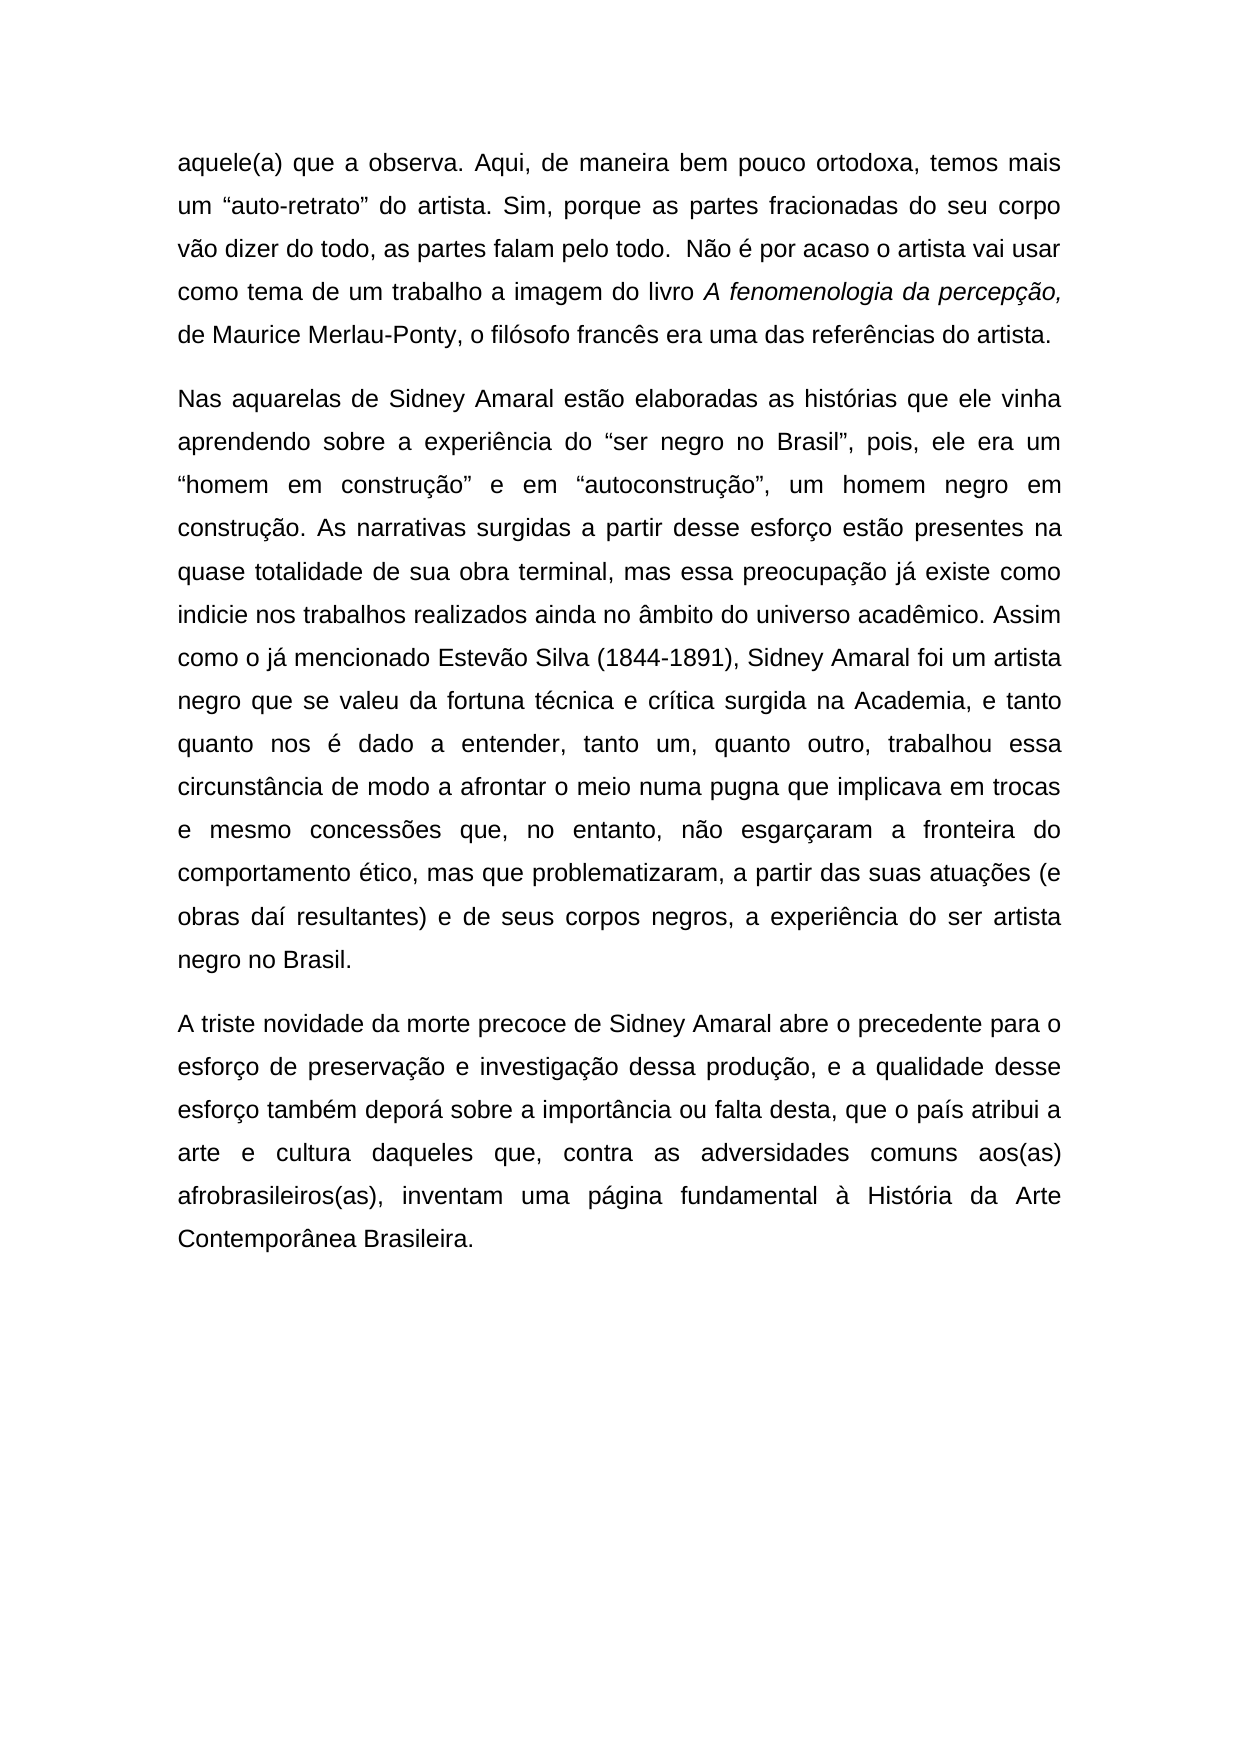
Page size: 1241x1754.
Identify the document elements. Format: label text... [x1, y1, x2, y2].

text A triste novidade da morte precoce de Sidney Amaral abre o precedente para o esforço de preservação e investigação dessa produção, e a qualidade desse esforço também deporá sobre a importância ou falta desta, que o país atribui a arte e cultura daqueles que, contra as adversidades comuns aos(as) afrobrasileiros(as), inventam uma página fundamental à História da Arte Contemporânea Brasileira. [177, 1009, 1063, 1253]
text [177, 148, 1063, 349]
text Nas aquarelas de Sidney Amaral estão elaboradas as histórias que ele vinha aprendendo sobre a experiência do “ser negro no Brasil”, pois, ele era um “homem em construção” e em “autoconstrução”, um homem negro em construção. As narrativas surgidas a partir desse esforço estão presentes na quase totalidade de sua obra terminal, mas essa preocupação já existe como indicie nos trabalhos realizados ainda no âmbito do universo acadêmico. Assim como o já mencionado Estevão Silva (1844-1891), Sidney Amaral foi um artista negro que se valeu da fortuna técnica e crítica surgida na Academia, e tanto quanto nos é dado a entender, tanto um, quanto outro, trabalhou essa circunstância de modo a afrontar o meio numa pugna que implicava em trocas e mesmo concessões que, no entanto, não esgarçaram a fronteira do comportamento ético, mas que problematizaram, a partir das suas atuações (e obras daí resultantes) e de seus corpos negros, a experiência do ser artista negro no Brasil. [177, 384, 1063, 973]
